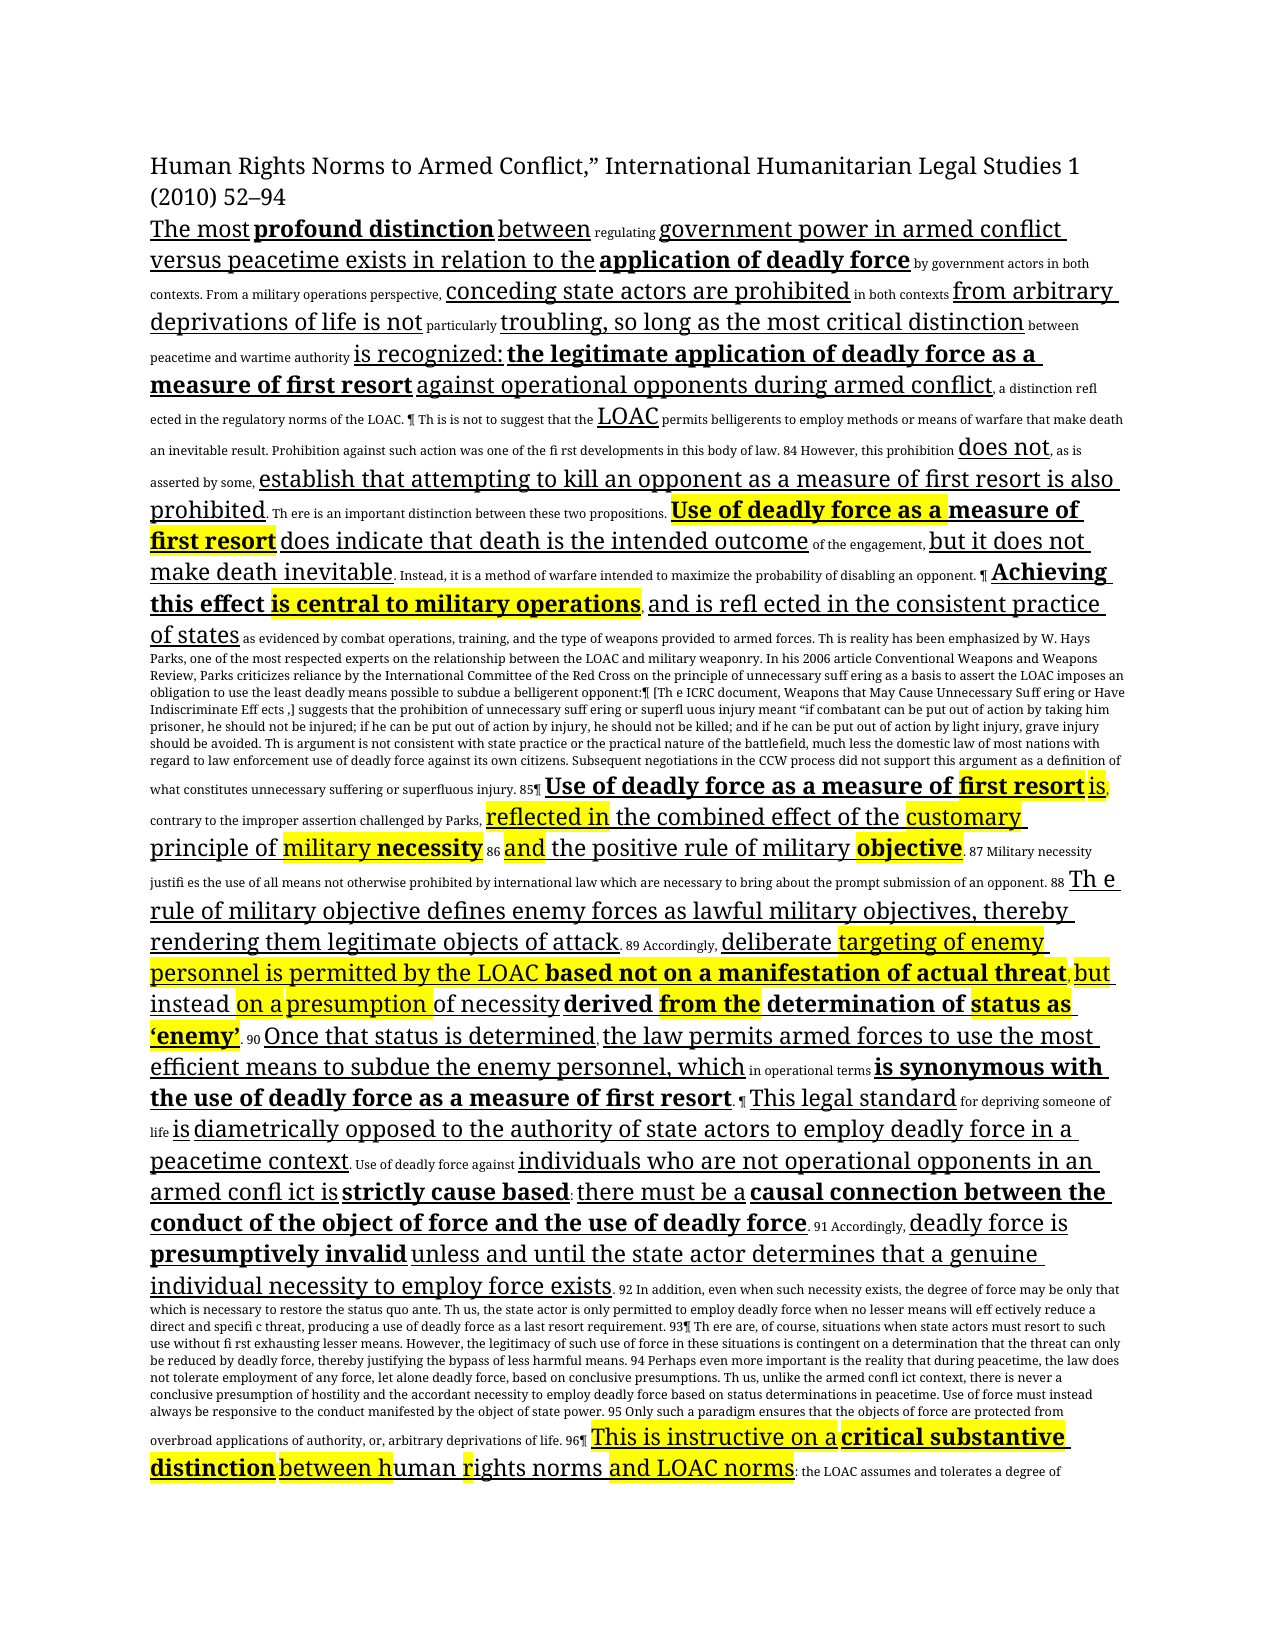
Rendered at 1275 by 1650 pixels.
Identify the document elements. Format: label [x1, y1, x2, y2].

text [150, 150, 1125, 212]
text [150, 212, 1125, 1483]
